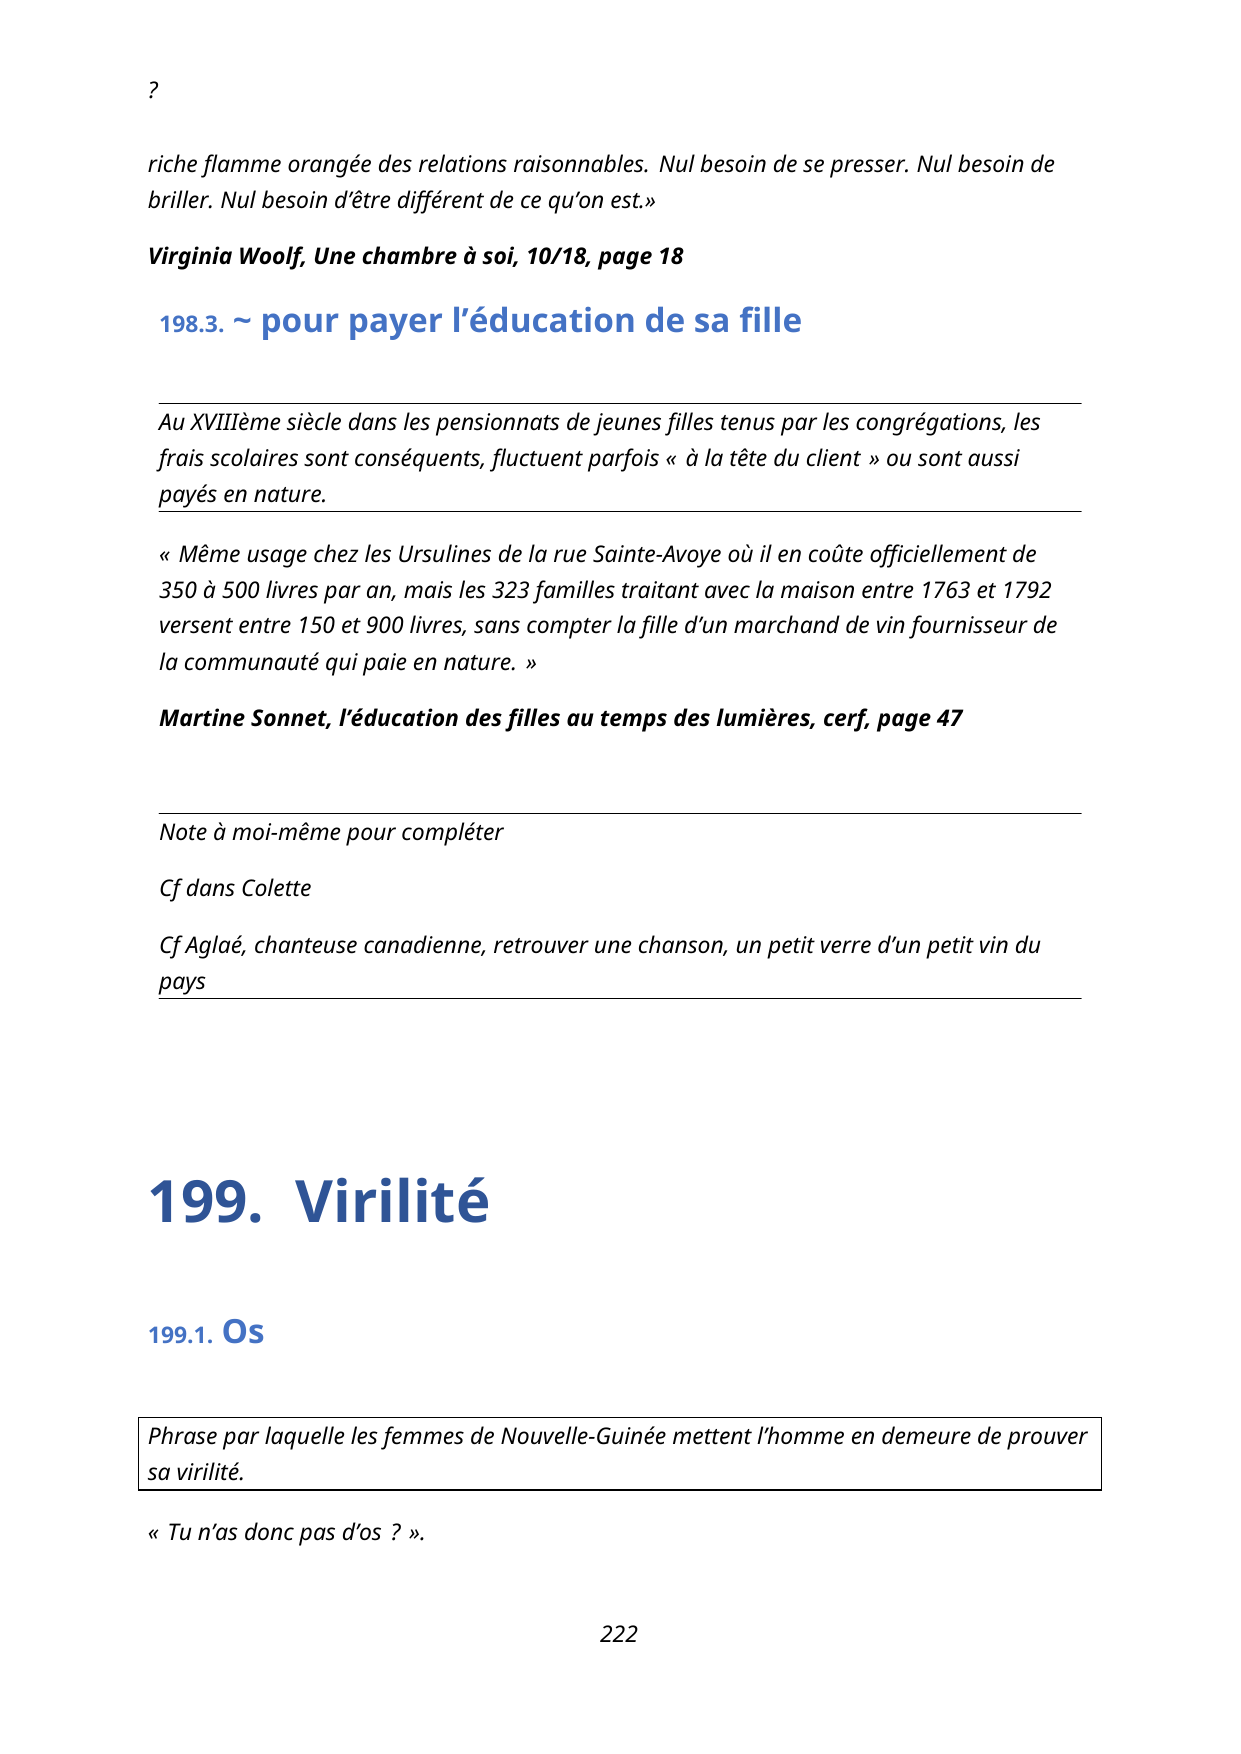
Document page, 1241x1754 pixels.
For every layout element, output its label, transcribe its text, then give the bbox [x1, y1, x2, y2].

subtitle Virilité [148, 1160, 1093, 1239]
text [148, 148, 1093, 215]
subtitle Os [148, 1308, 1093, 1354]
text Phrase par laquelle les femmes de Nouvelle-Guinée mettent l’homme en demeure de prouver sa virilité. [139, 1418, 1101, 1489]
text « Tu n’as donc pas d’os ? ». [148, 1516, 1093, 1547]
text Virginia Woolf, Une chambre à soi, 10/18, page 18 [148, 240, 1093, 272]
table_header ~ pour payer l’éducation de sa fille Au XVIIIème siècle dans les pensionnats de jeunes filles tenus par les congrégations, les frais scolaires sont conséquents, fluctuent parfois « à la tête du client » ou sont aussi payés en nature. « Même usage chez les Ursulines de la rue Sainte-Avoye où il en coûte officiellement de 350 à 500 livres par an, mais les 323 familles traitant avec la maison entre 1763 et 1792 versent entre 150 et 900 livres, sans compter la fille d’un marchand de vin fournisseur de la communauté qui paie en nature. » Martine Sonnet, l’éducation des filles au temps des lumières, cerf, page 47 Note à moi-même pour compléter Cf dans Colette Cf Aglaé, chanteuse canadienne, retrouver une chanson, un petit verre d’un petit vin du pays [148, 297, 1093, 1024]
